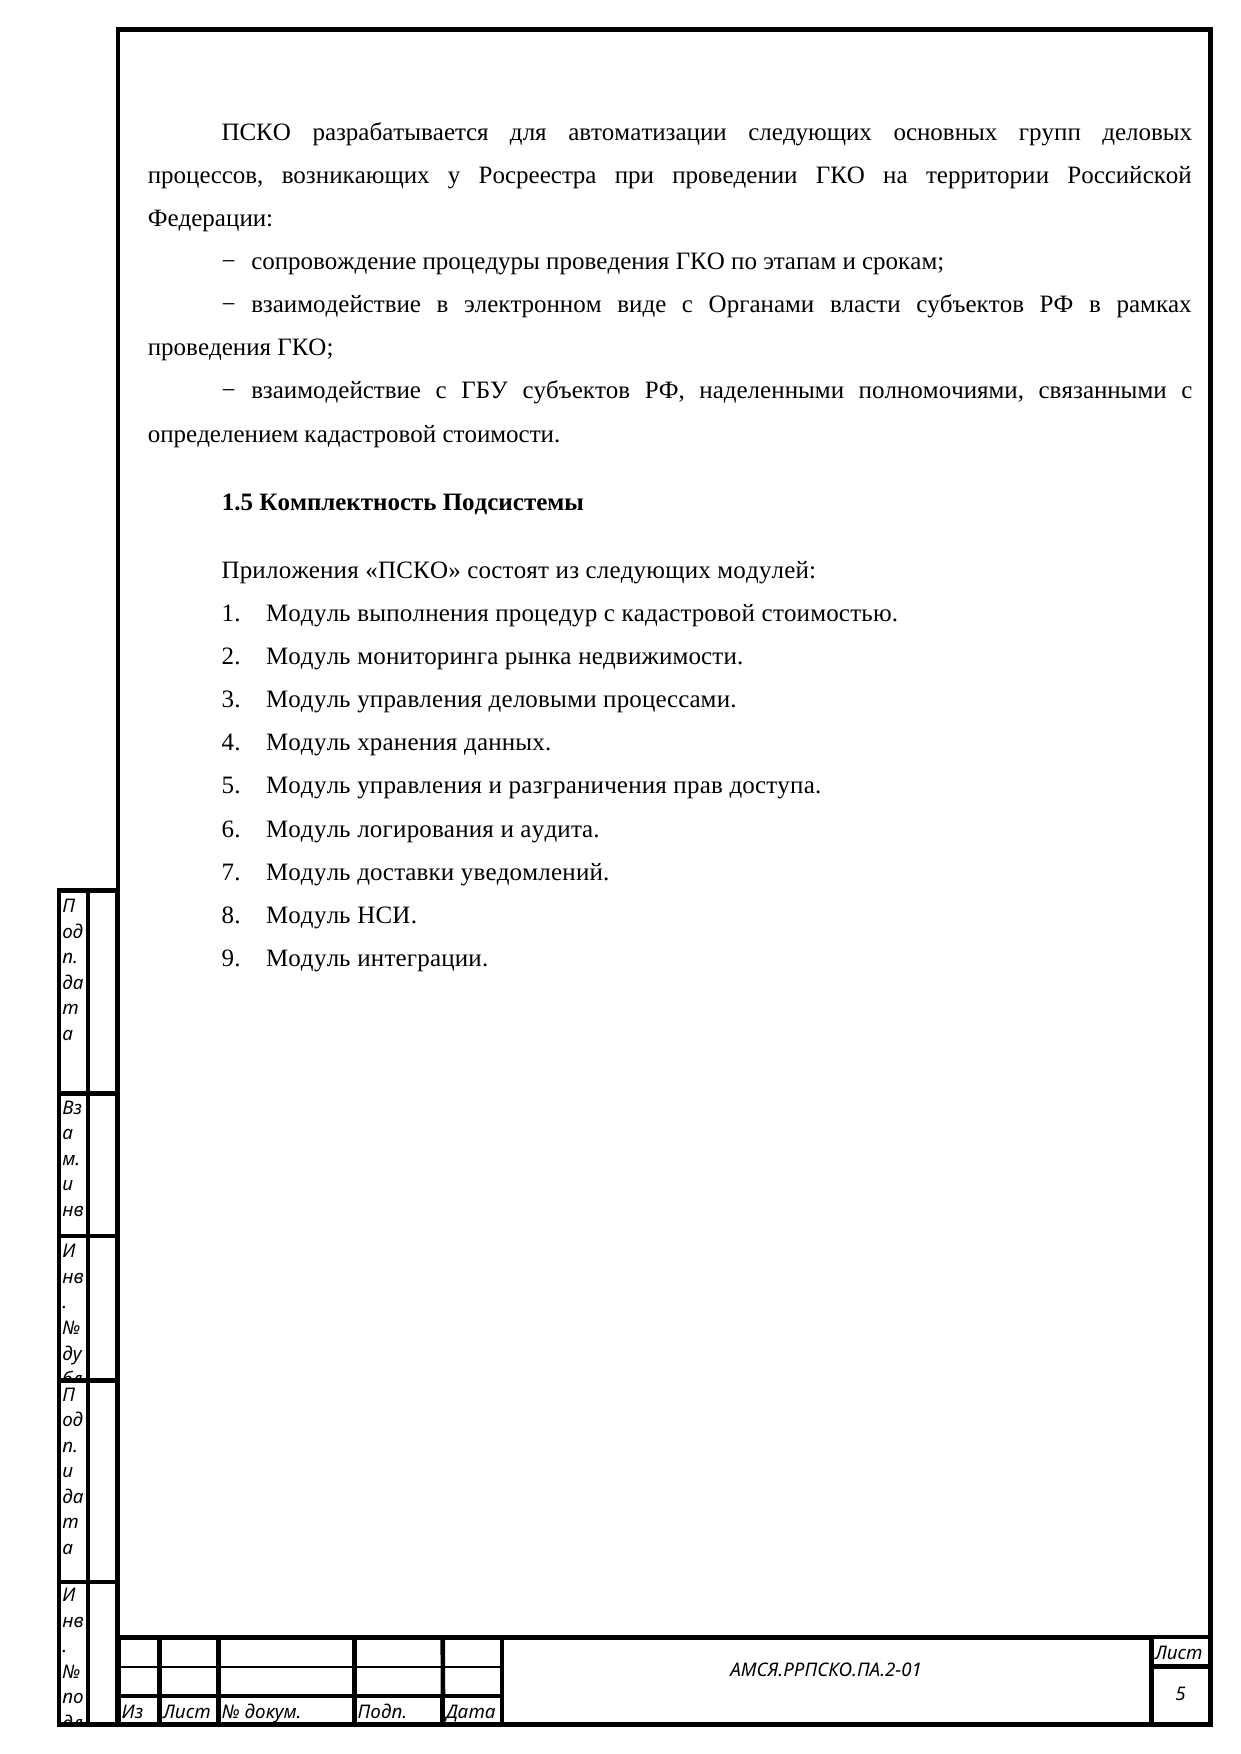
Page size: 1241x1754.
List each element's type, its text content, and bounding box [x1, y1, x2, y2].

text ПСКО разрабатывается для автоматизации следующих основных групп деловых процессов, возникающих у Росреестра при проведении ГКО на территории Российской Федерации: [148, 117, 1193, 232]
text Модуль мониторинга рынка недвижимости. [148, 641, 1193, 670]
text сопровождение процедуры проведения ГКО по этапам и срокам; [148, 246, 1193, 275]
text Модуль логирования и аудита. [148, 814, 1193, 842]
text Модуль управления деловыми процессами. [148, 684, 1193, 713]
text взаимодействие в электронном виде с Органами власти субъектов РФ в рамках проведения ГКО; [148, 289, 1193, 361]
text Модуль интеграции. [148, 943, 1193, 972]
text Модуль НСИ. [148, 900, 1193, 929]
text Модуль доставки уведомлений. [148, 857, 1193, 886]
subtitle Комплектность Подсистемы [148, 487, 1193, 516]
text Модуль выполнения процедур с кадастровой стоимостью. [148, 598, 1193, 627]
text Модуль хранения данных. [148, 727, 1193, 756]
text Модуль управления и разграничения прав доступа. [148, 771, 1193, 799]
list Приложения «ПСКО» состоят из следующих модулей: [221, 555, 1193, 584]
text взаимодействие с ГБУ субъектов РФ, наделенными полномочиями, связанными с определением кадастровой стоимости. [148, 376, 1193, 447]
